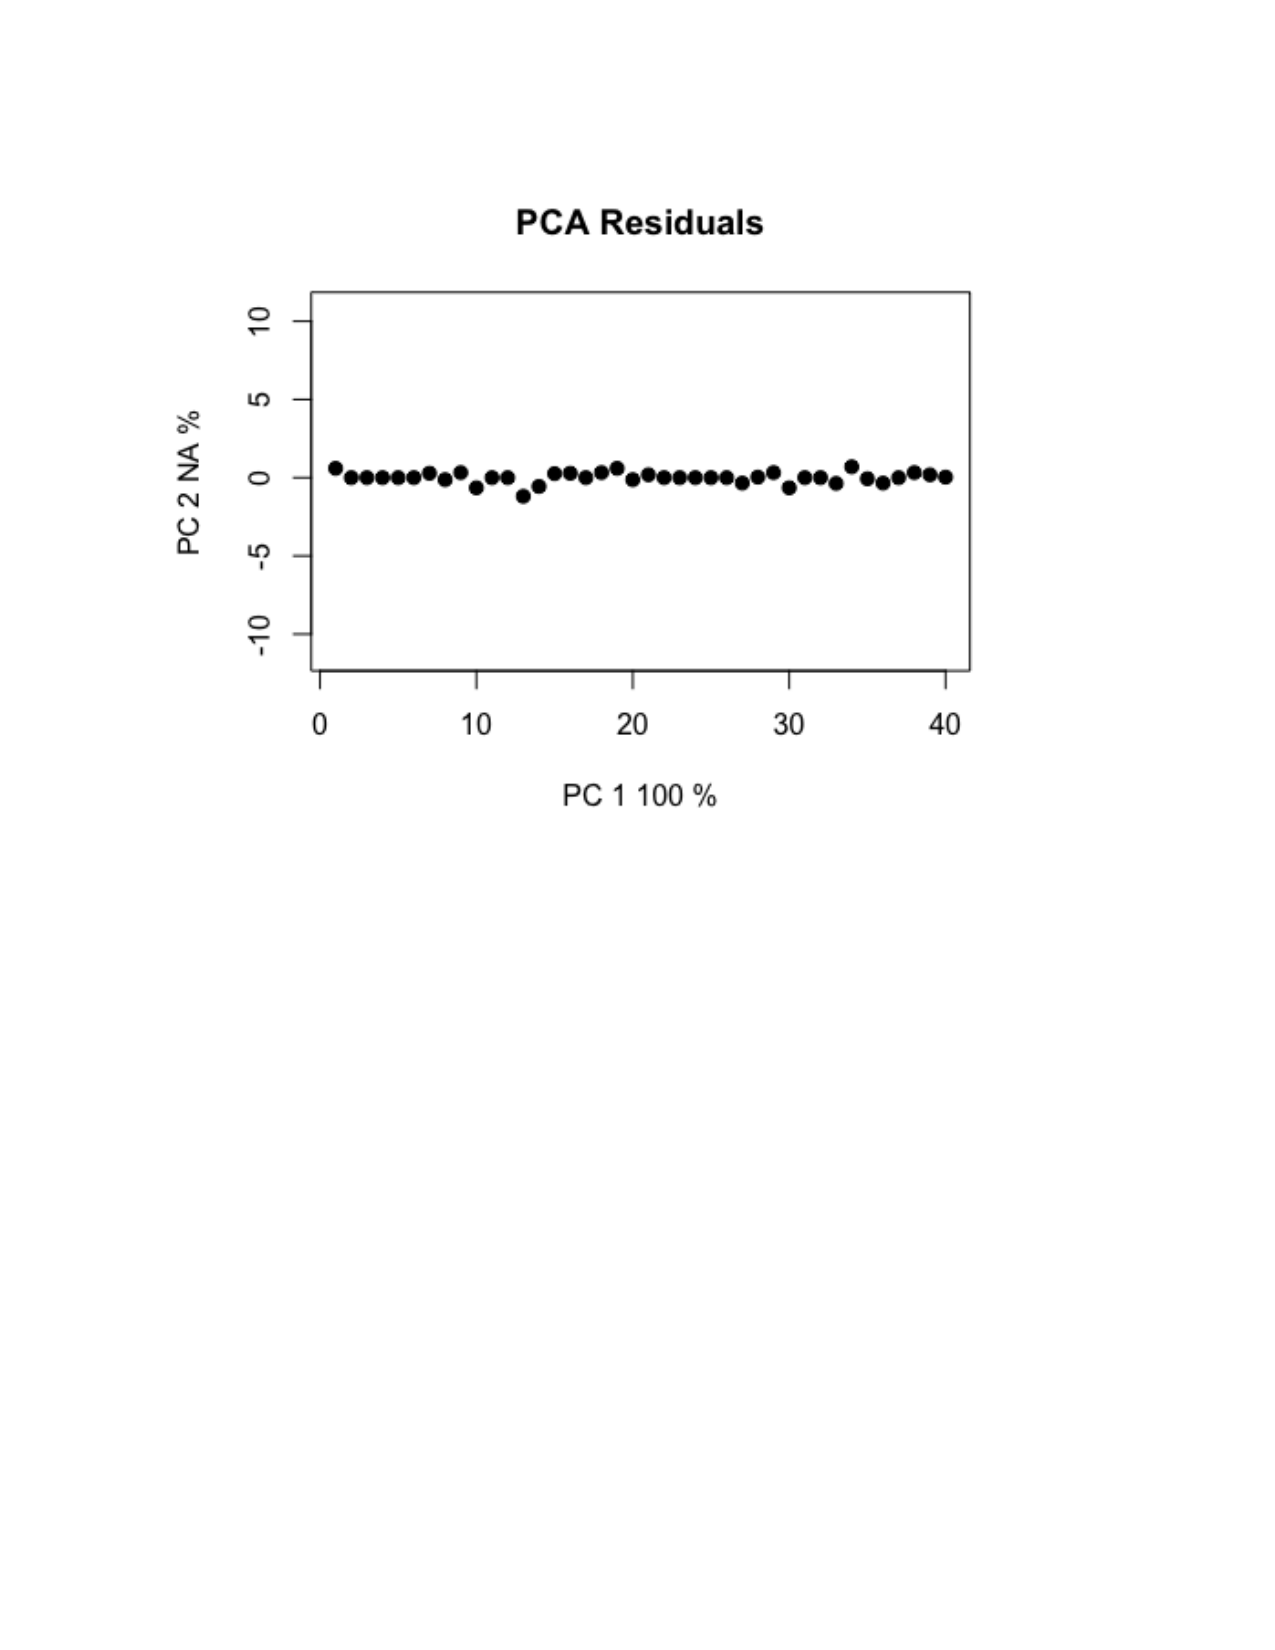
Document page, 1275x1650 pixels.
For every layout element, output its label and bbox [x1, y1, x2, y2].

picture [168, 150, 1044, 850]
